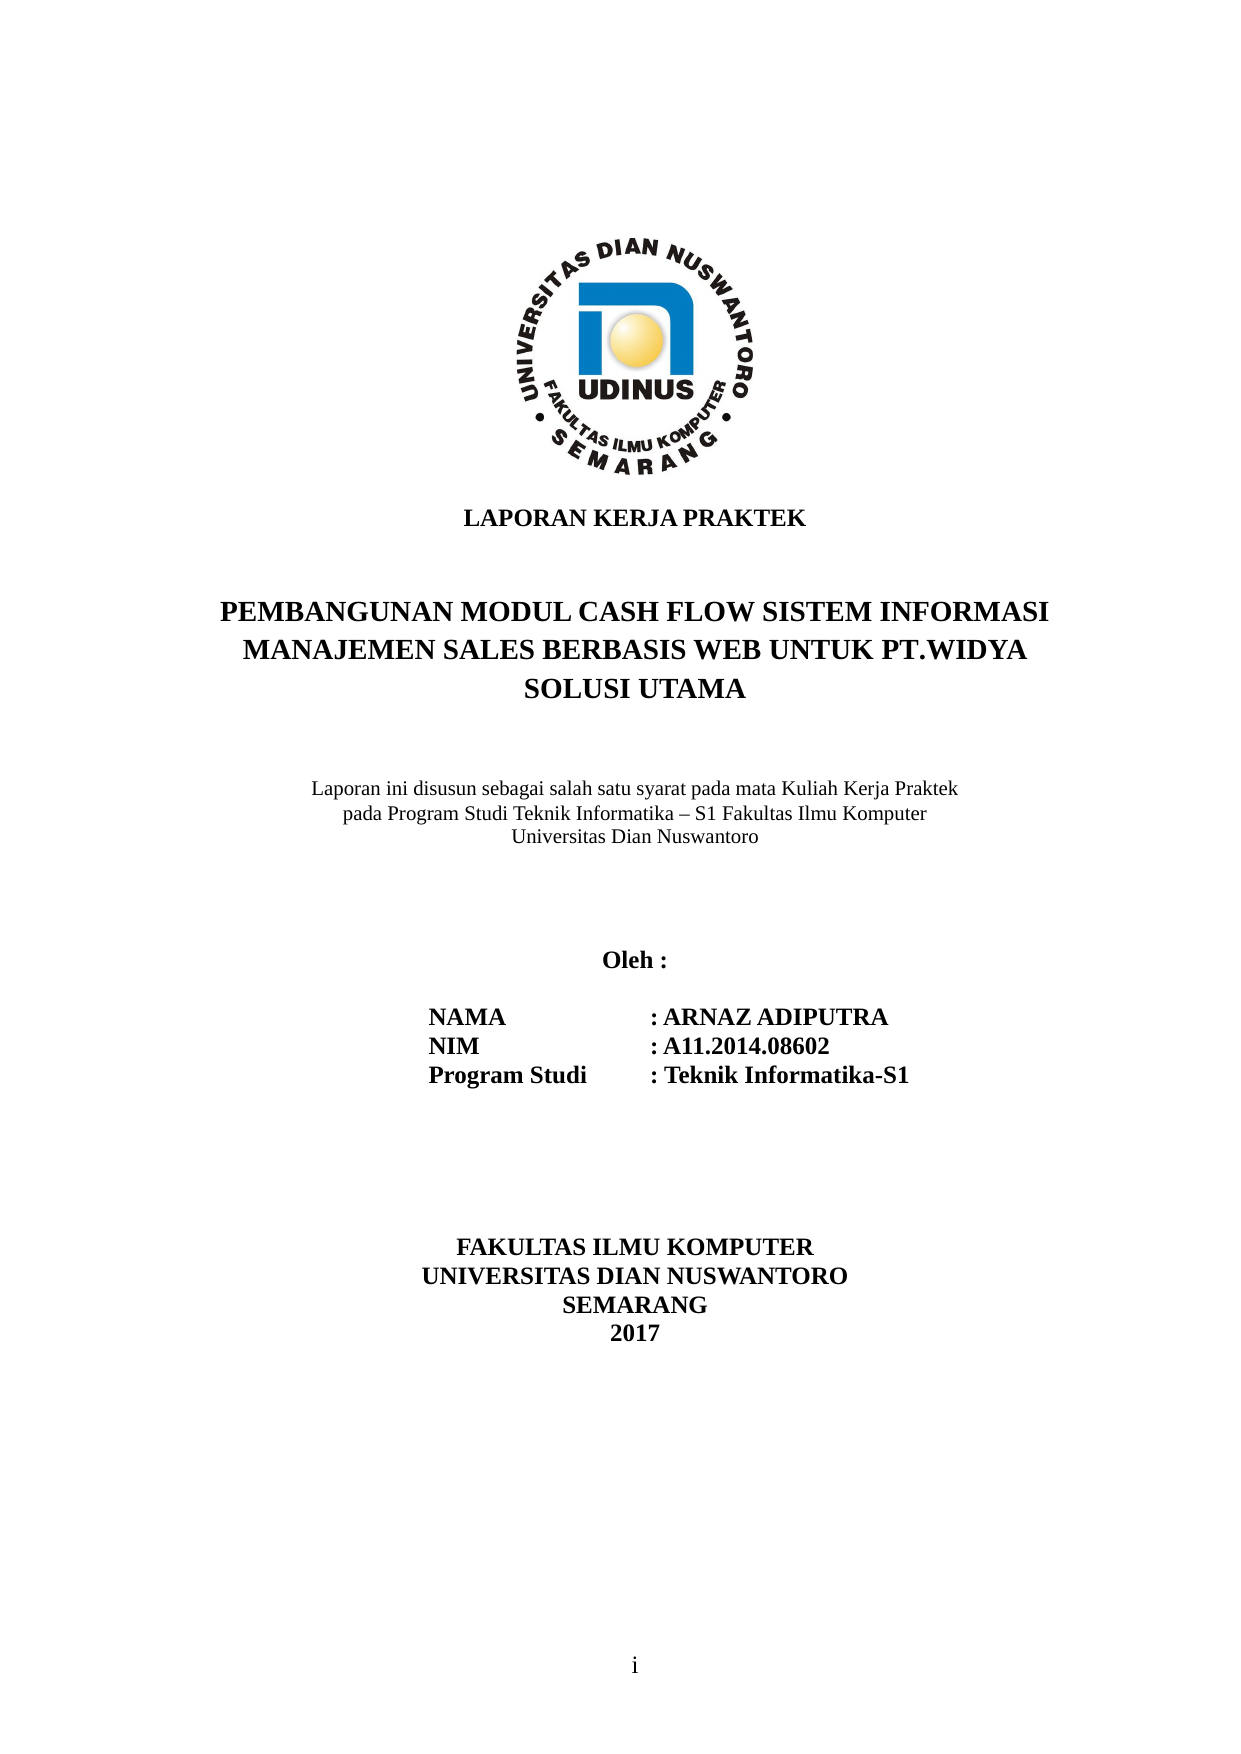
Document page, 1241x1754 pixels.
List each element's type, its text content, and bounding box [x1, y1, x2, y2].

text NIM : A11.2014.08602 [207, 1031, 1063, 1060]
text Program Studi : Teknik Informatika-S1 [207, 1060, 1063, 1088]
text FAKULTAS ILMU KOMPUTER [207, 1232, 1063, 1261]
text SEMARANG [207, 1290, 1063, 1318]
text 2017 [207, 1318, 1063, 1347]
text Laporan ini disusun sebagai salah satu syarat pada mata Kuliah Kerja Praktek [207, 776, 1063, 800]
text PEMBANGUNAN MODUL CASH FLOW SISTEM INFORMASI MANAJEMEN SALES BERBASIS WEB UNTUK PT.WIDYA SOLUSI UTAMA [207, 594, 1063, 704]
text NAMA : ARNAZ ADIPUTRA [207, 1002, 1063, 1031]
text LAPORAN KERJA PRAKTEK [207, 503, 1063, 532]
text pada Program Studi Teknik Informatika – S1 Fakultas Ilmu Komputer [207, 800, 1063, 824]
text UNIVERSITAS DIAN NUSWANTORO [207, 1261, 1063, 1290]
picture [516, 238, 753, 475]
text Universitas Dian Nuswantoro [207, 824, 1063, 848]
text Oleh : [207, 945, 1063, 973]
